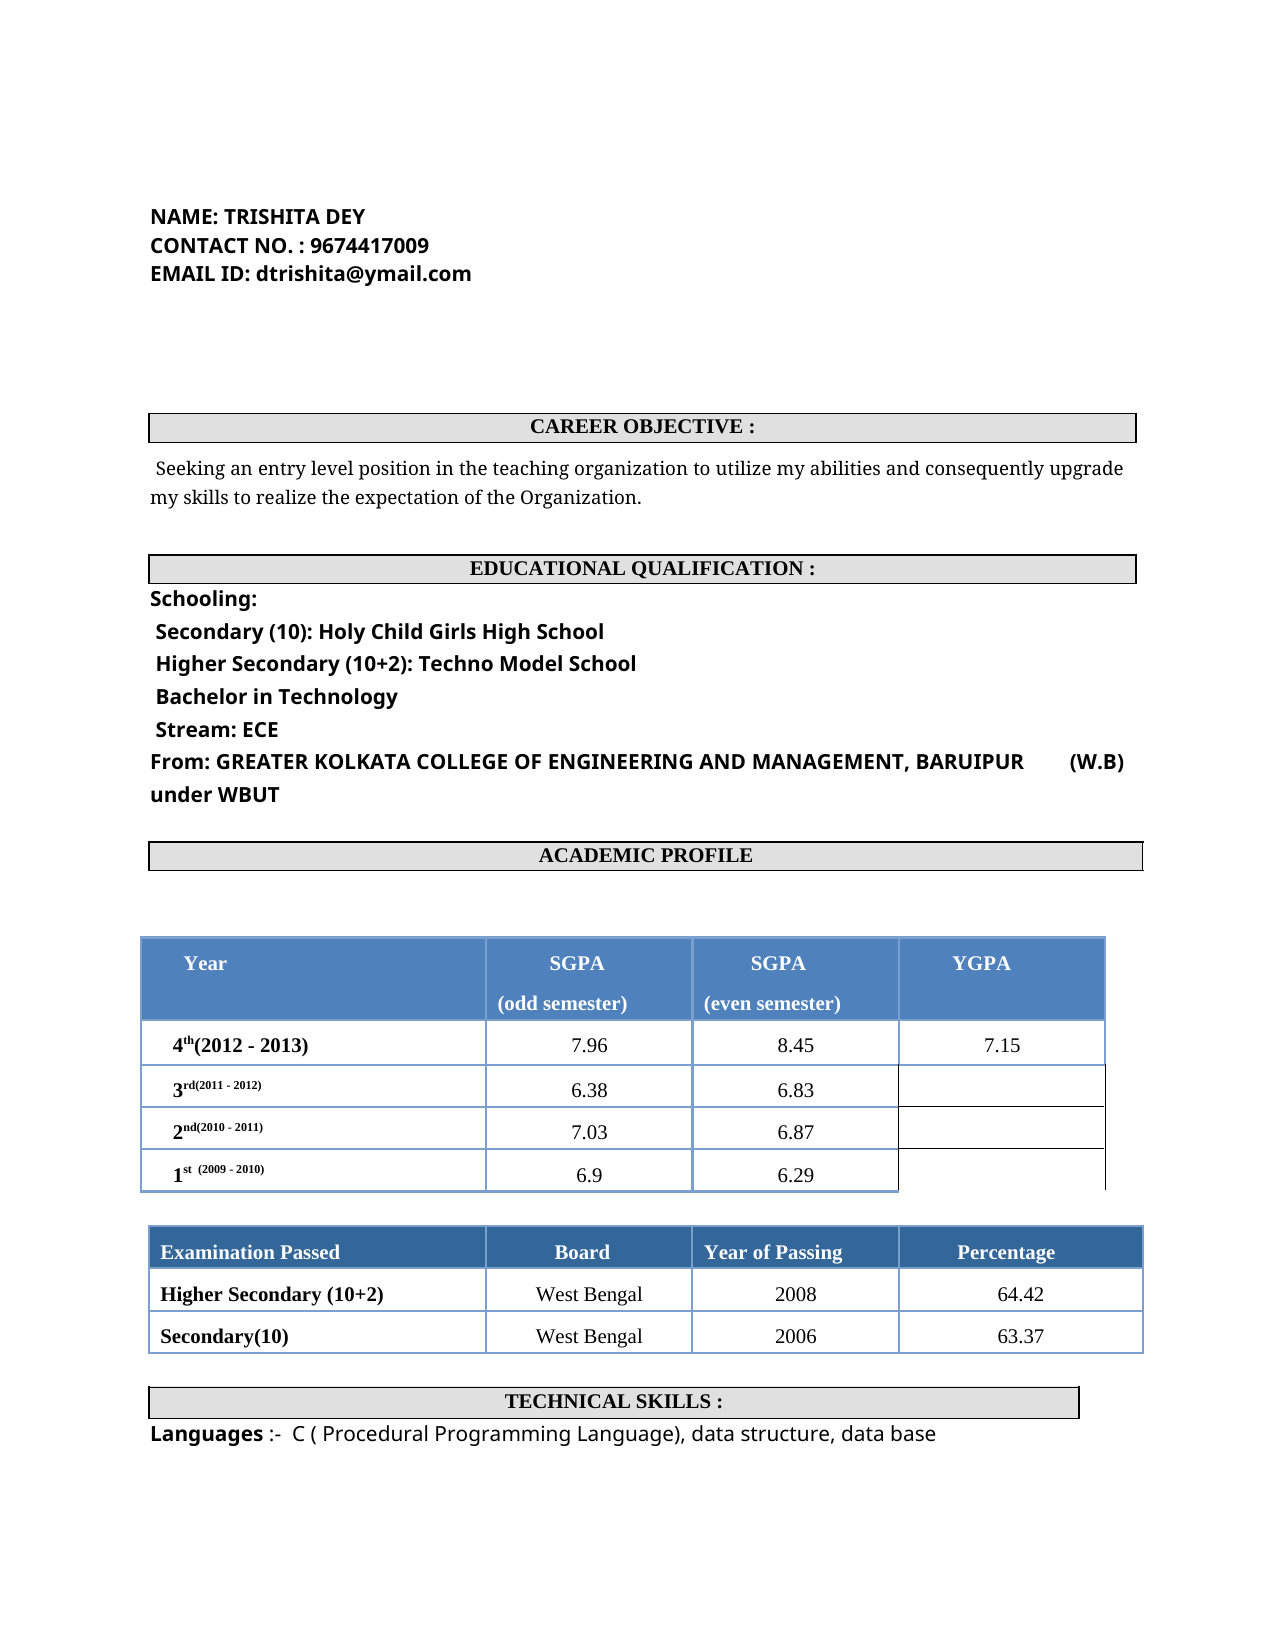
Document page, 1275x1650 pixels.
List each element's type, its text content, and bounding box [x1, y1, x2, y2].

table_cell Higher Secondary (10+2) [150, 1269, 485, 1309]
text Languages :- C ( Procedural Programming Language), data structure, data base [150, 1419, 1125, 1448]
table_header Year [142, 939, 485, 1019]
table_cell West Bengal [487, 1312, 691, 1352]
table_cell 2008 [693, 1269, 898, 1309]
table_cell 6.9 [487, 1150, 691, 1190]
table_cell 63.37 [900, 1312, 1142, 1352]
table_header CAREER OBJECTIVE : [150, 414, 1135, 442]
text Secondary (10): Holy Child Girls High School [150, 617, 1125, 645]
table_cell 2nd(2010 - 2011) [142, 1108, 485, 1148]
text Schooling: [150, 584, 1125, 613]
table_cell 6.87 [694, 1108, 898, 1148]
table_cell 6.38 [487, 1066, 691, 1106]
text Bachelor in Technology [150, 682, 1125, 711]
text EMAIL ID: dtrishita@ymail.com [150, 259, 1125, 288]
table_cell 6.83 [694, 1066, 898, 1106]
table_cell 64.42 [900, 1269, 1142, 1309]
table_header Percentage [900, 1227, 1142, 1267]
table_header SGPA (odd semester) [487, 939, 691, 1019]
table_header Board [487, 1227, 691, 1267]
table_cell 7.96 [487, 1021, 691, 1063]
table_header YGPA [900, 939, 1104, 1019]
table_cell 8.45 [694, 1021, 898, 1063]
table_header Year of Passing [693, 1227, 898, 1267]
text NAME: TRISHITA DEY [150, 202, 1125, 231]
table_cell Secondary(10) [150, 1312, 485, 1352]
table_cell West Bengal [487, 1269, 691, 1309]
text Seeking an entry level position in the teaching organization to utilize my abilities and consequently upgrade my skills to realize the expectation of the Organization. [150, 455, 1125, 510]
table_cell 7.15 [900, 1021, 1104, 1063]
table_cell [899, 1106, 1105, 1148]
table_header TECHNICAL SKILLS : [150, 1388, 1078, 1418]
text CONTACT NO. : 9674417009 [150, 231, 1125, 259]
table_header Examination Passed [150, 1227, 485, 1267]
table_cell 6.29 [694, 1150, 898, 1190]
table_header EDUCATIONAL QUALIFICATION : [150, 556, 1135, 583]
table_cell 3rd(2011 - 2012) [142, 1066, 485, 1106]
table_header SGPA (even semester) [694, 939, 898, 1019]
table_header ACADEMIC PROFILE [150, 843, 1142, 870]
table_cell 2006 [693, 1312, 898, 1352]
text From: GREATER KOLKATA COLLEGE OF ENGINEERING AND MANAGEMENT, BARUIPUR (W.B) under WBUT [150, 747, 1125, 808]
text Higher Secondary (10+2): Techno Model School [150, 649, 1125, 678]
table_cell 1st (2009 - 2010) [142, 1150, 485, 1190]
text Stream: ECE [150, 715, 1125, 743]
table_cell 7.03 [487, 1108, 691, 1148]
table_cell [899, 1148, 1105, 1190]
table_cell 4th(2012 - 2013) [142, 1021, 485, 1063]
table_cell [899, 1066, 1105, 1106]
